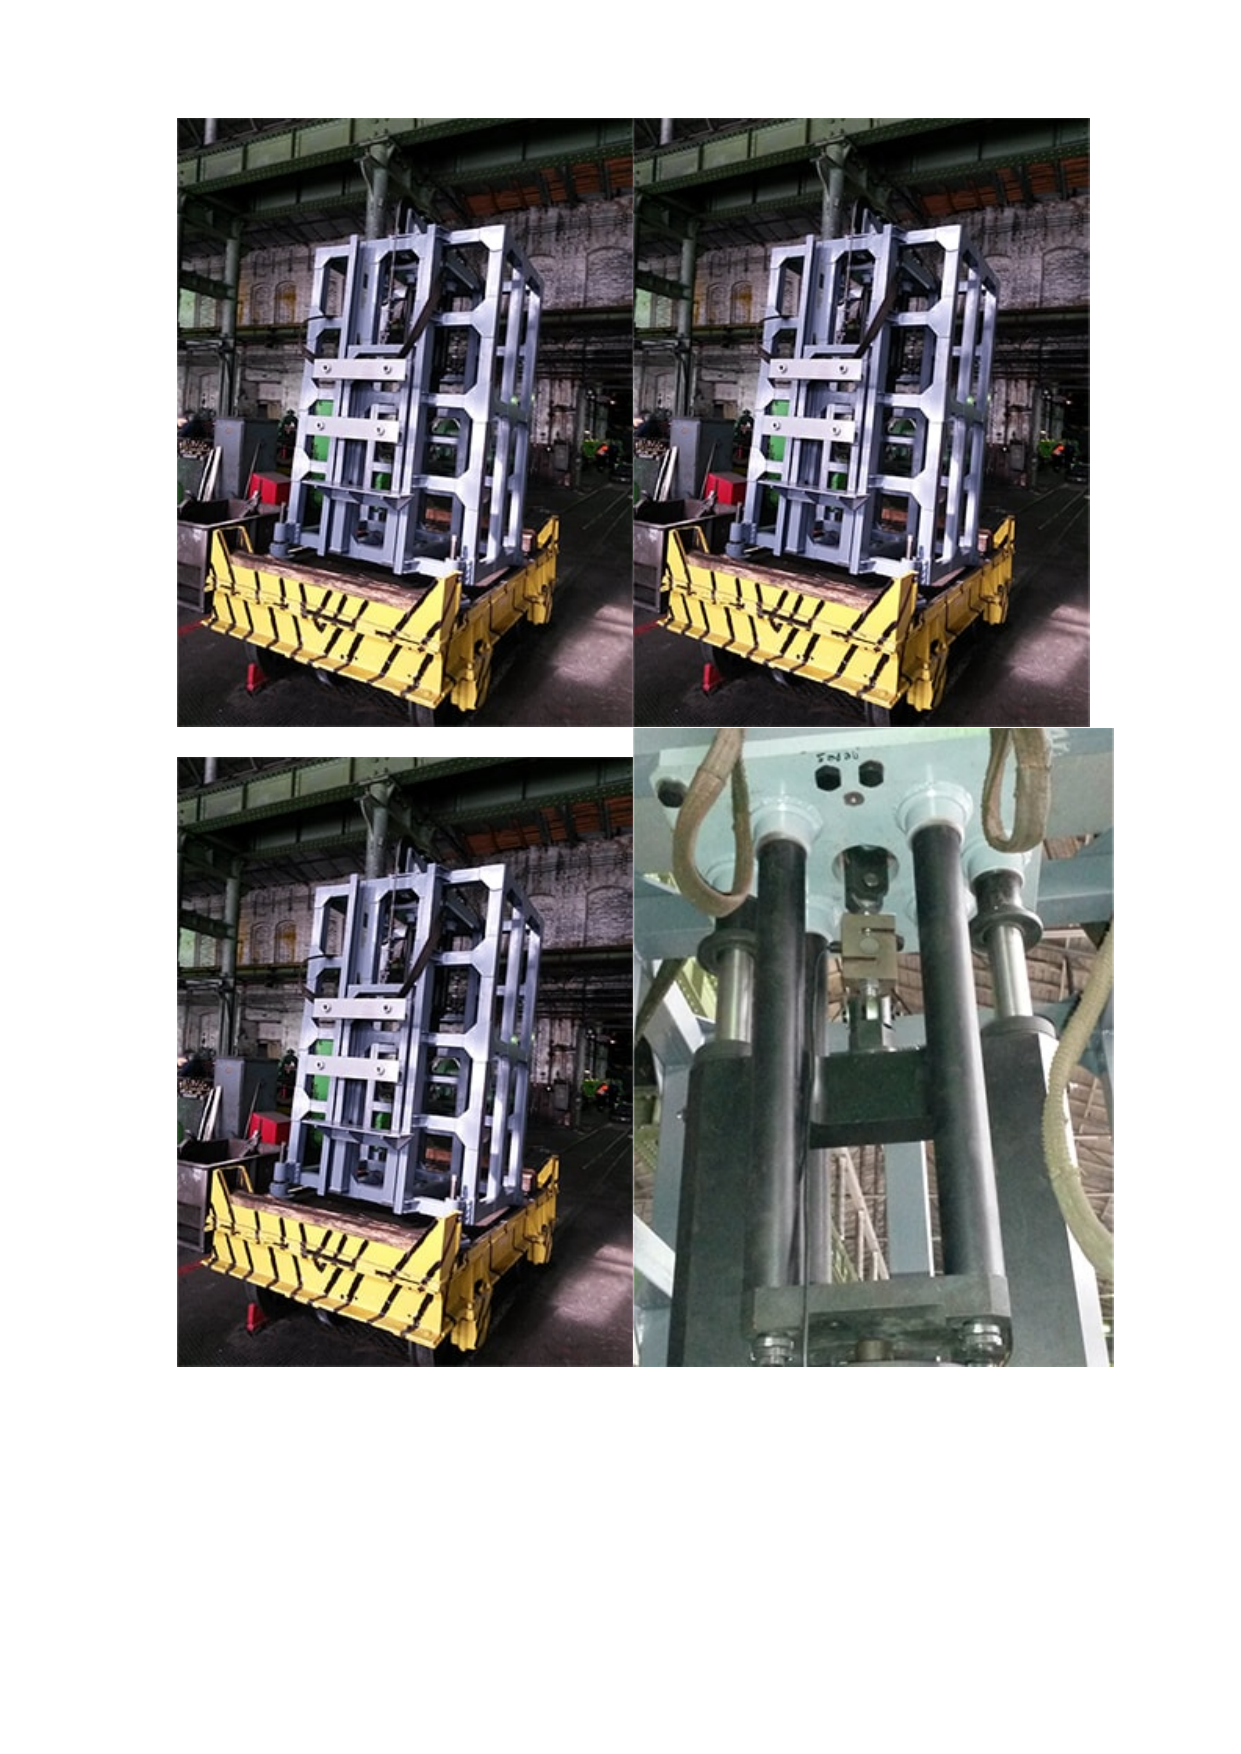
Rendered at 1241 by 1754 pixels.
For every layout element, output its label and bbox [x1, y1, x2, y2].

picture [177, 728, 1114, 1367]
picture [177, 118, 1090, 727]
